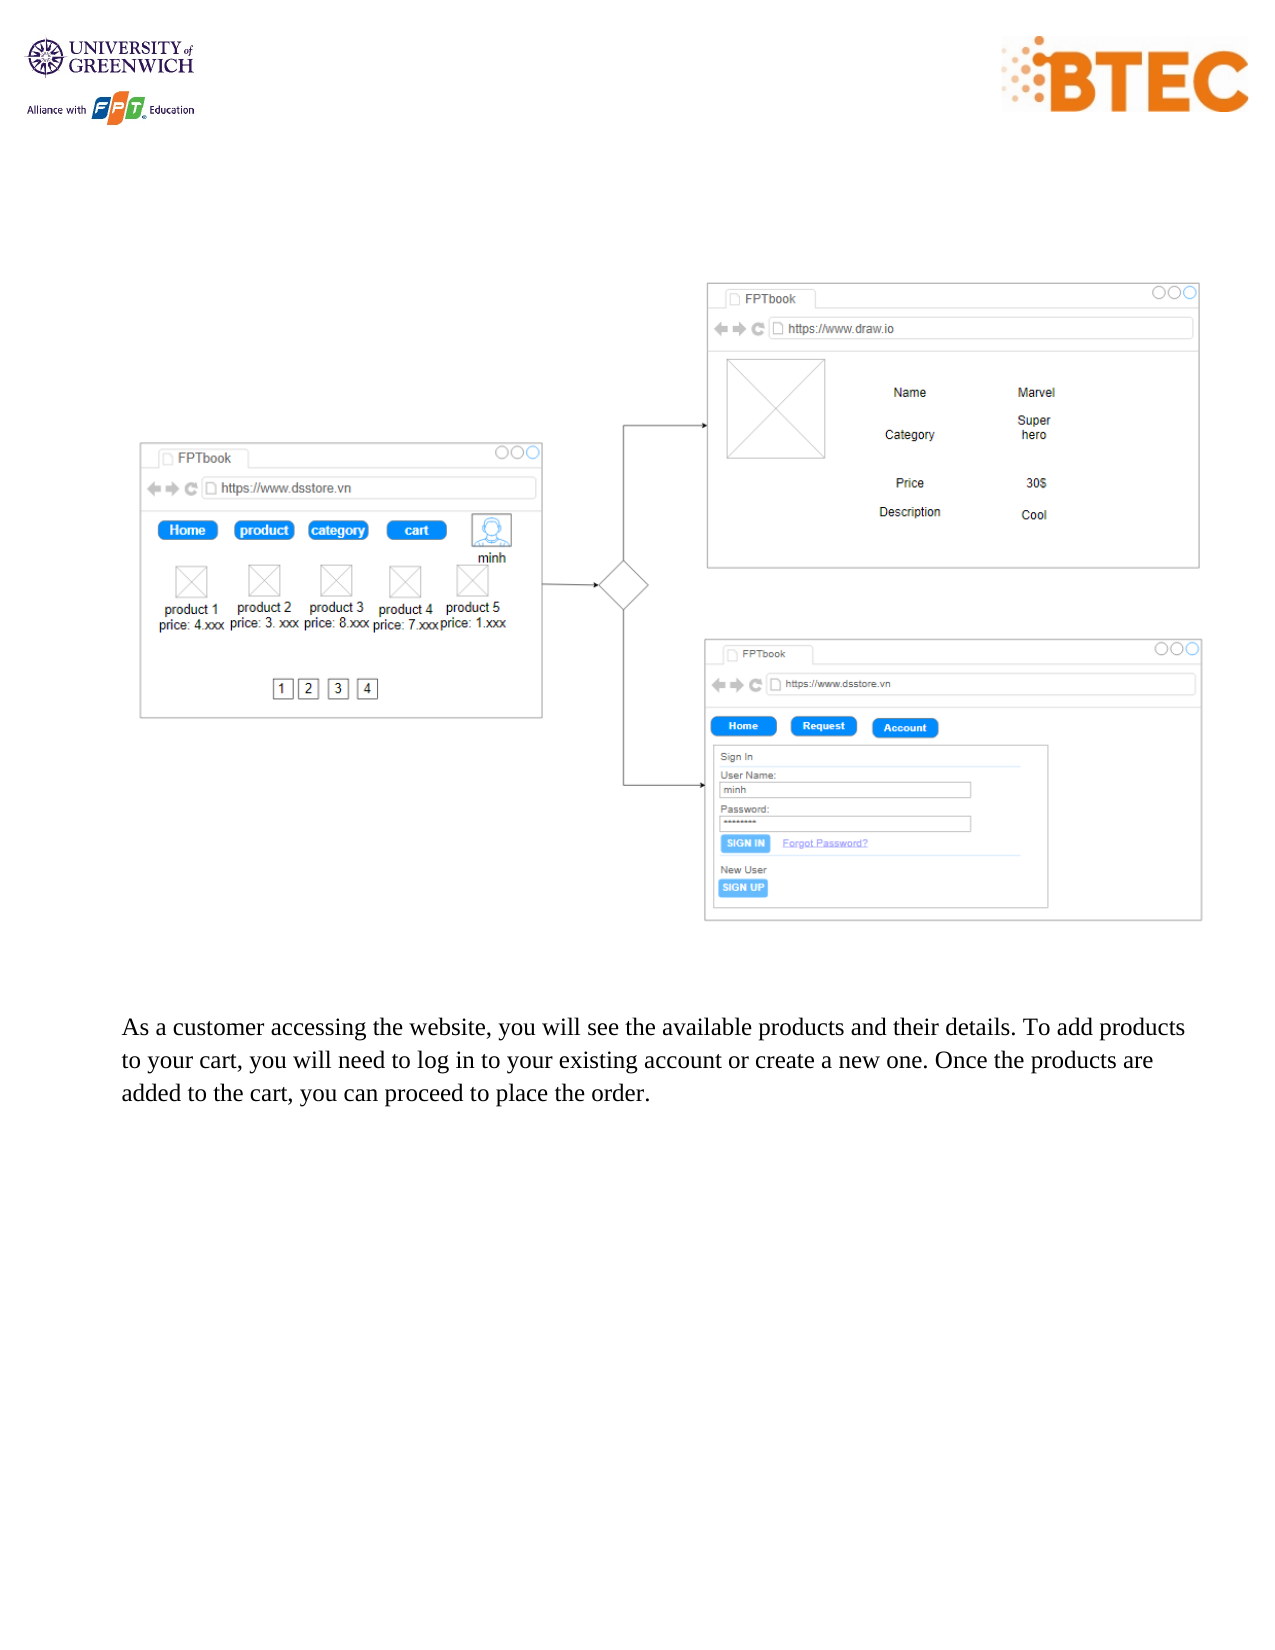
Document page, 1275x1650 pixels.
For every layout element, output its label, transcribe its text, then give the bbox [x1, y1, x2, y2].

picture [1001, 36, 1249, 112]
text As a customer accessing the website, you will see the available products and their details. To add products to your cart, you will need to log in to your existing account or create a new one. Once the products are added to the cart, you can proceed to place the order. [121, 1012, 1191, 1107]
picture [121, 257, 1214, 933]
picture [13, 25, 207, 136]
